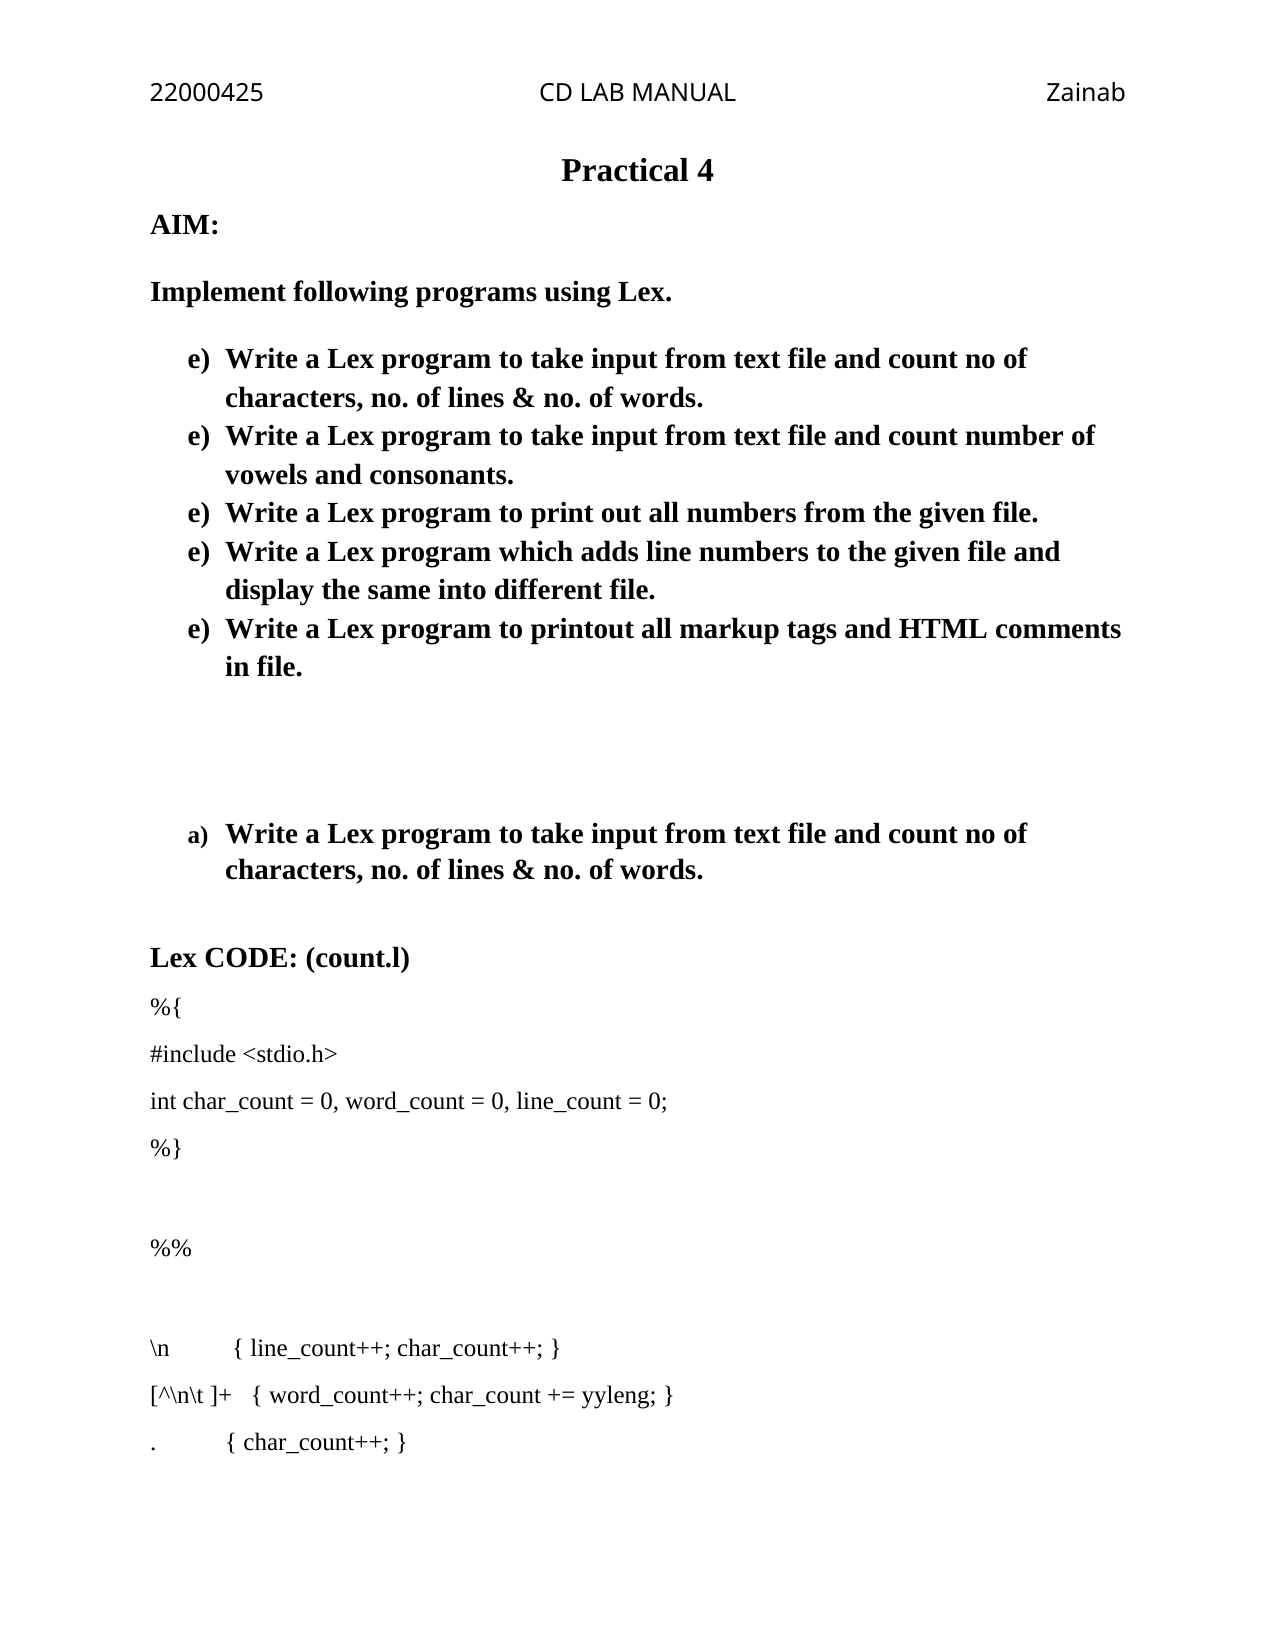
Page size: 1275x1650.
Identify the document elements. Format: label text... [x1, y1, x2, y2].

list Write a Lex program which adds line numbers to the given file and display the same into different file. [187, 534, 1125, 606]
text Practical 4 [150, 150, 1125, 188]
text #include <stdio.h> [150, 1039, 1125, 1068]
list Write a Lex program to printout all markup tags and HTML comments in file. [187, 611, 1125, 683]
text %} [150, 1133, 1125, 1162]
list Write a Lex program to print out all numbers from the given file. [187, 495, 1125, 529]
list Write a Lex program to take input from text file and count number of vowels and consonants. [187, 418, 1125, 490]
text int char_count = 0, word_count = 0, line_count = 0; [150, 1086, 1125, 1115]
text %% [150, 1233, 1125, 1262]
text AIM: [150, 207, 1125, 241]
text %{ [150, 992, 1125, 1021]
text \n { line_count++; char_count++; } [150, 1333, 1125, 1362]
list Write a Lex program to take input from text file and count no of characters, no. of lines & no. of words. [187, 816, 1125, 885]
text Lex CODE: (count.l) [150, 940, 1125, 973]
text [^\n\t ]+ { word_count++; char_count += yyleng; } [150, 1380, 1125, 1409]
text . { char_count++; } [150, 1427, 1125, 1456]
list Write a Lex program to take input from text file and count no of characters, no. of lines & no. of words. [187, 341, 1125, 413]
text Implement following programs using Lex. [150, 274, 1125, 308]
